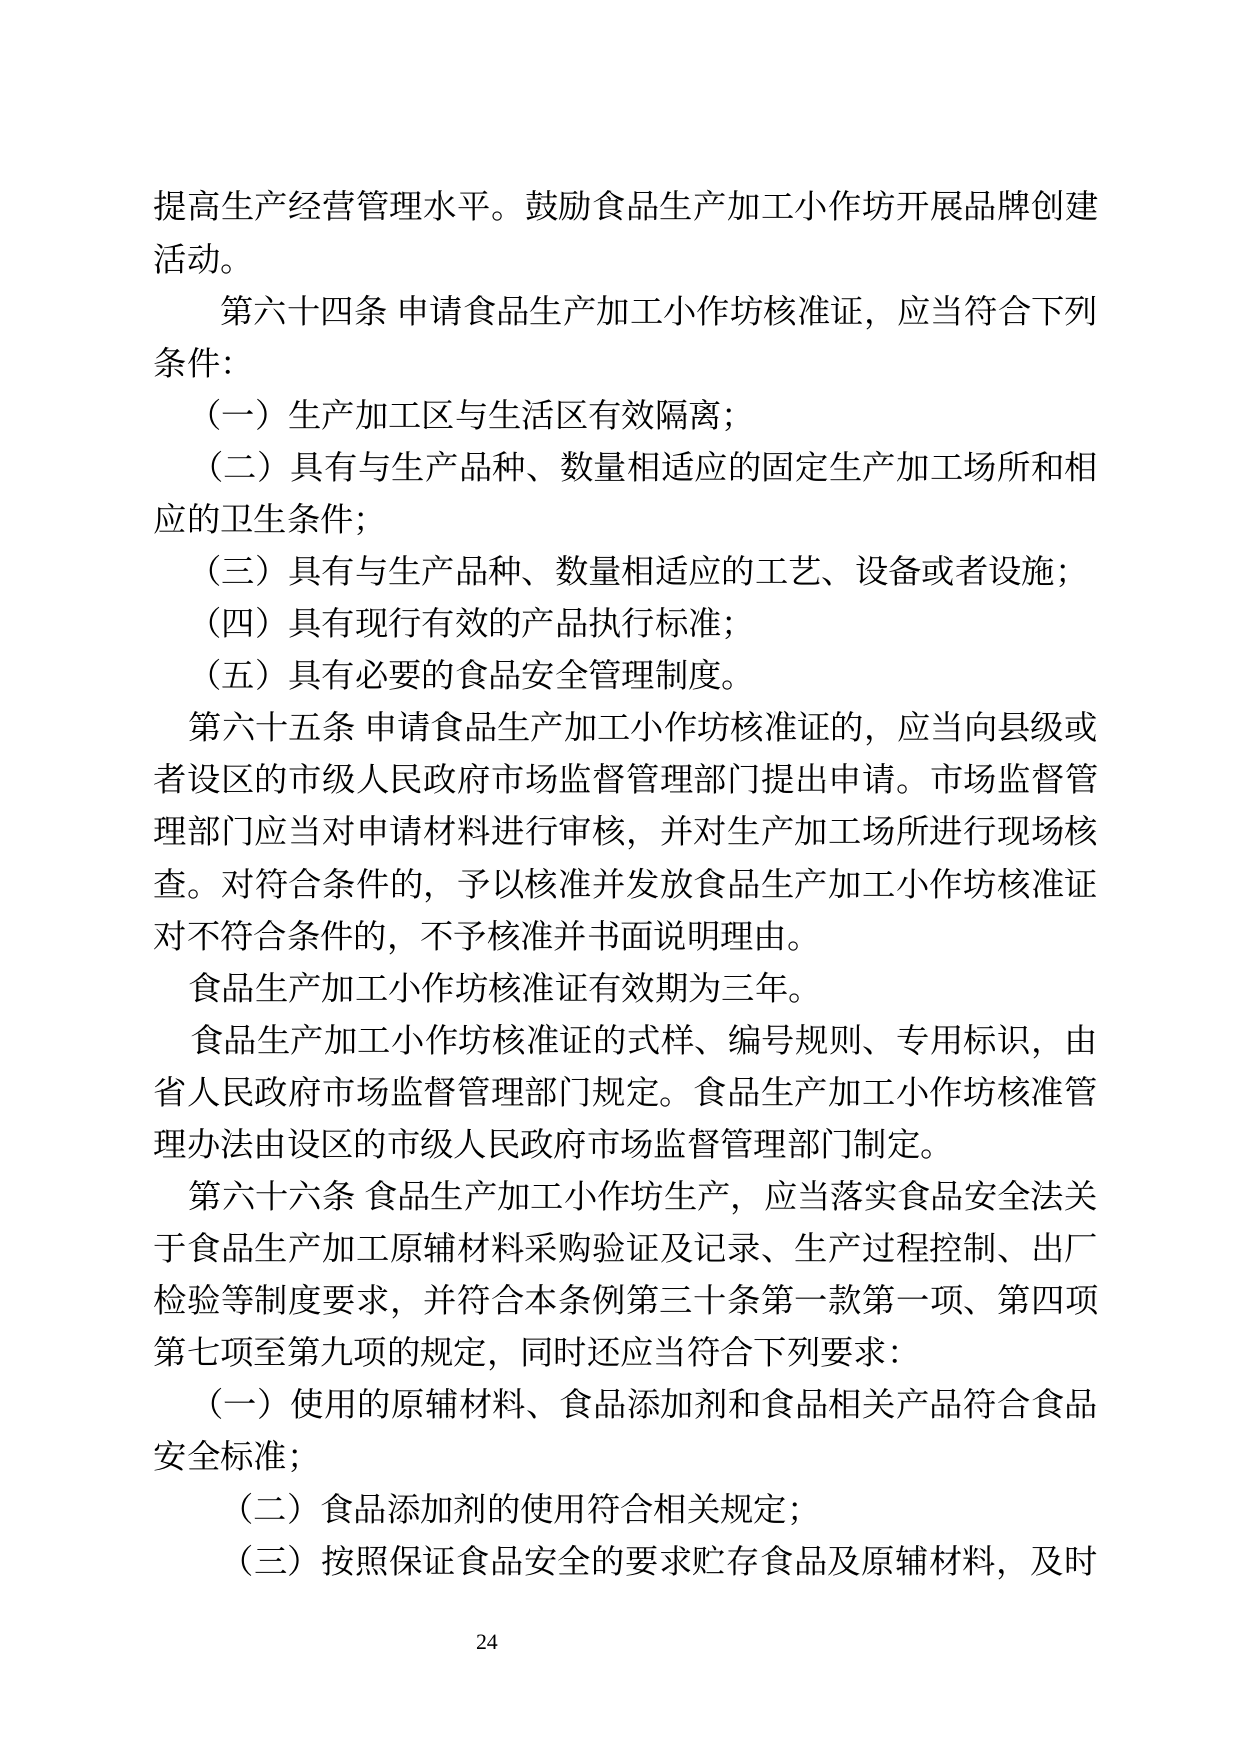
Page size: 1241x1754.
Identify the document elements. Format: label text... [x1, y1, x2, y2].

text （三）具有与生产品种、数量相适应的工艺、设备或者设施； [153, 542, 1098, 594]
text （二）食品添加剂的使用符合相关规定； [153, 1479, 1098, 1531]
text （一）生产加工区与生活区有效隔离； [153, 386, 1098, 438]
text （四）具有现行有效的产品执行标准； [153, 594, 1098, 646]
text 第六十四条 申请食品生产加工小作坊核准证，应当符合下列条件： [153, 281, 1098, 386]
text 第六十六条 食品生产加工小作坊生产，应当落实食品安全法关于食品生产加工原辅材料采购验证及记录、生产过程控制、出厂检验等制度要求，并符合本条例第三十条第一款第一项、第四项、第七项至第九项的规定，同时还应当符合下列要求： [153, 1167, 1098, 1375]
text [153, 1531, 1098, 1583]
text 食品生产加工小作坊核准证的式样、编号规则、专用标识，由省人民政府市场监督管理部门规定。食品生产加工小作坊核准管理办法由设区的市级人民政府市场监督管理部门制定。 [153, 1011, 1098, 1167]
text （五）具有必要的食品安全管理制度。 [153, 646, 1098, 698]
text （二）具有与生产品种、数量相适应的固定生产加工场所和相应的卫生条件； [153, 438, 1098, 542]
text 第六十五条 申请食品生产加工小作坊核准证的，应当向县级或者设区的市级人民政府市场监督管理部门提出申请。市场监督管理部门应当对申请材料进行审核，并对生产加工场所进行现场核查。对符合条件的，予以核准并发放食品生产加工小作坊核准证；对不符合条件的，不予核准并书面说明理由。 [153, 698, 1098, 958]
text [153, 177, 1098, 281]
text 食品生产加工小作坊核准证有效期为三年。 [153, 958, 1098, 1011]
text （一）使用的原辅材料、食品添加剂和食品相关产品符合食品安全标准； [153, 1375, 1098, 1479]
